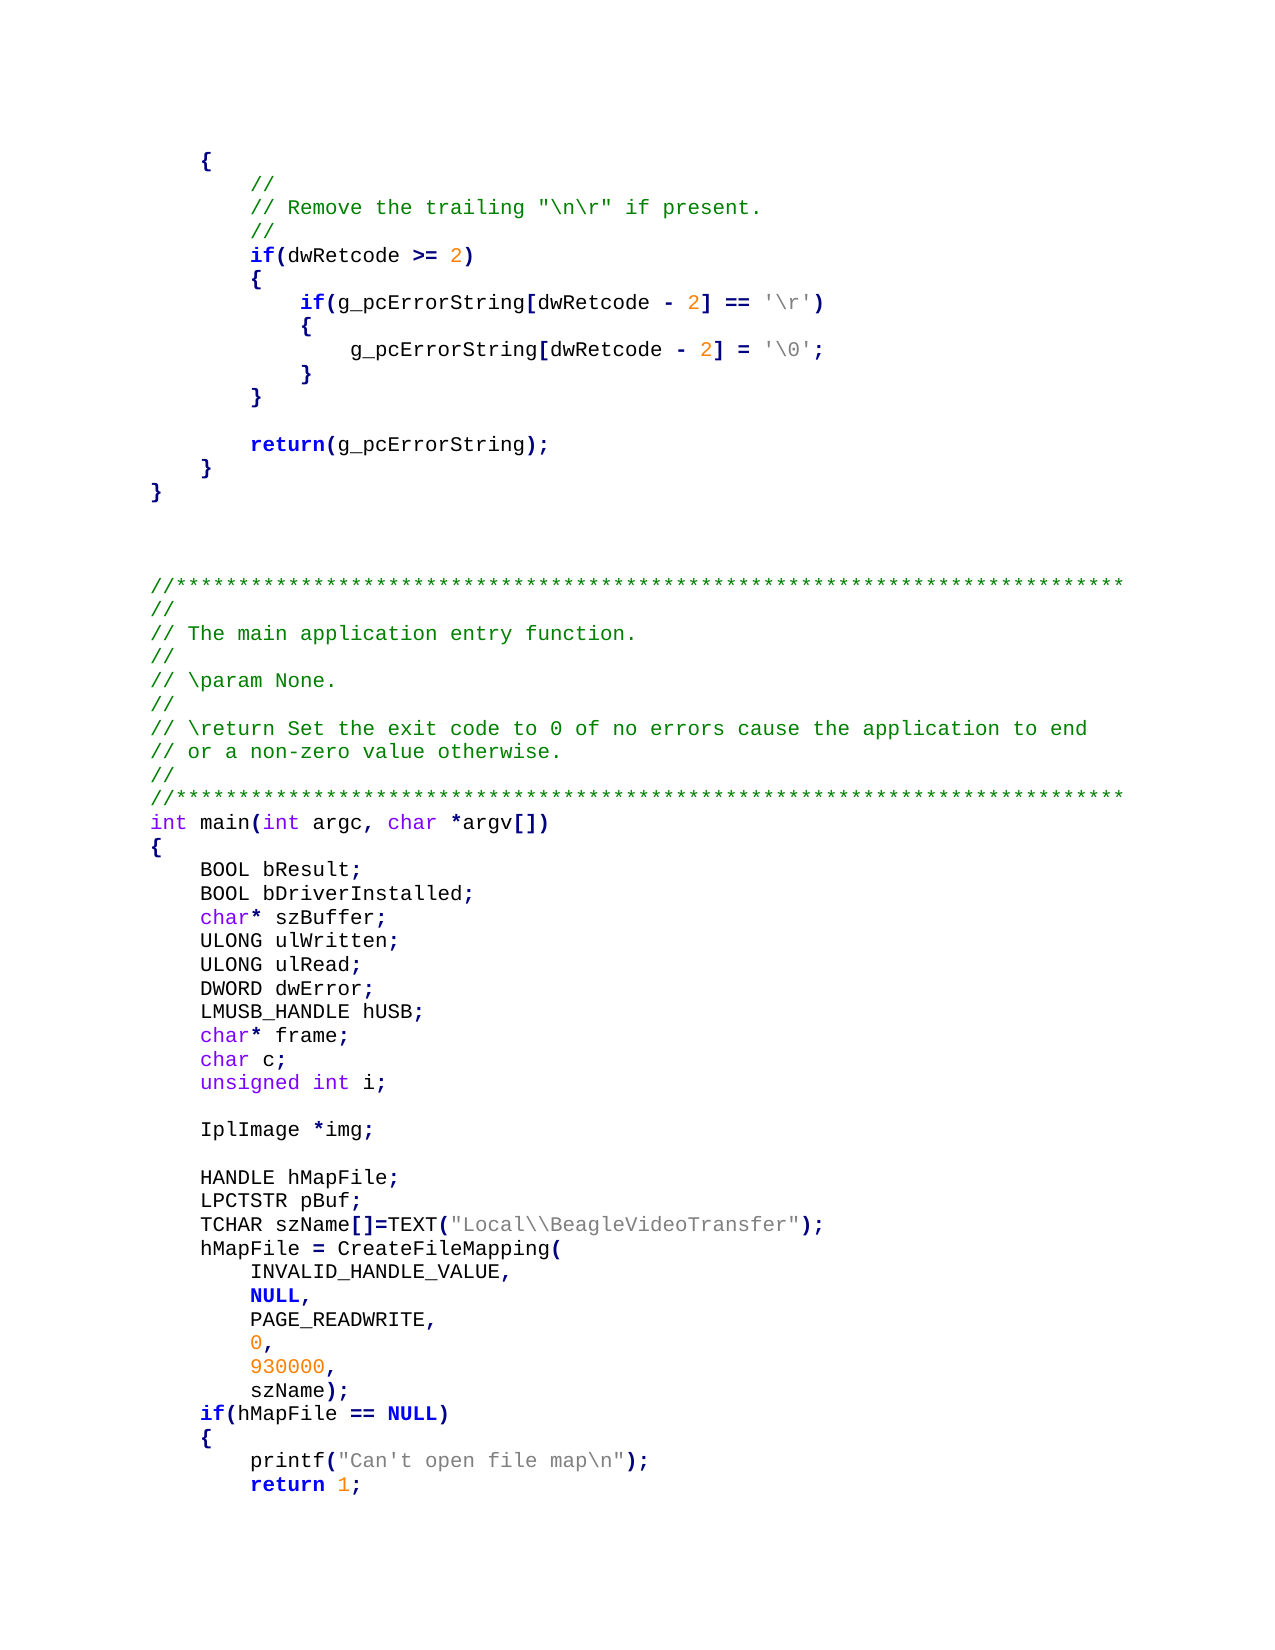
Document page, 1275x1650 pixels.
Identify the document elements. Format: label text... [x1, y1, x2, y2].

text int main(int argc, char *argv[]) [150, 812, 1125, 836]
text // [150, 765, 1125, 788]
text return(g_pcErrorString); [150, 434, 1125, 457]
text { [150, 1427, 1125, 1451]
text ULONG ulWritten; [150, 930, 1125, 954]
text } [150, 386, 1125, 410]
text } [150, 363, 1125, 386]
text //**************************************************************************** [150, 576, 1125, 599]
text } [150, 481, 1125, 505]
text // Remove the trailing "\n\r" if present. [150, 197, 1125, 221]
text if(dwRetcode >= 2) [150, 244, 1125, 268]
text LPCTSTR pBuf; [150, 1190, 1125, 1214]
text DWORD dwError; [150, 978, 1125, 1001]
text 930000, [150, 1356, 1125, 1379]
text szName); [150, 1379, 1125, 1403]
text // The main application entry function. [150, 623, 1125, 647]
text unsigned int i; [150, 1072, 1125, 1096]
text BOOL bDriverInstalled; [150, 883, 1125, 907]
text INVALID_HANDLE_VALUE, [150, 1261, 1125, 1285]
text // [150, 647, 1125, 670]
text hMapFile = CreateFileMapping( [150, 1238, 1125, 1261]
text char* frame; [150, 1025, 1125, 1048]
text // [150, 599, 1125, 623]
text NULL, [150, 1285, 1125, 1309]
text // [150, 174, 1125, 197]
text PAGE_READWRITE, [150, 1309, 1125, 1332]
text LMUSB_HANDLE hUSB; [150, 1001, 1125, 1025]
text // \return Set the exit code to 0 of no errors cause the application to end [150, 717, 1125, 741]
text // [150, 694, 1125, 717]
text if(hMapFile == NULL) [150, 1403, 1125, 1427]
text // \param None. [150, 670, 1125, 694]
text return 1; [150, 1474, 1125, 1498]
text // or a non-zero value otherwise. [150, 741, 1125, 765]
text // [150, 221, 1125, 244]
text TCHAR szName[]=TEXT("Local\\BeagleVideoTransfer"); [150, 1214, 1125, 1238]
text char c; [150, 1048, 1125, 1072]
text HANDLE hMapFile; [150, 1167, 1125, 1190]
text char* szBuffer; [150, 907, 1125, 930]
text ULONG ulRead; [150, 954, 1125, 978]
text { [150, 316, 1125, 339]
text { [150, 268, 1125, 292]
text if(g_pcErrorString[dwRetcode - 2] == '\r') [150, 292, 1125, 316]
text printf("Can't open file map\n"); [150, 1451, 1125, 1474]
text { [150, 836, 1125, 859]
text //**************************************************************************** [150, 788, 1125, 812]
text g_pcErrorString[dwRetcode - 2] = '\0'; [150, 339, 1125, 363]
text IplImage *img; [150, 1119, 1125, 1143]
text BOOL bResult; [150, 859, 1125, 883]
text 0, [150, 1332, 1125, 1356]
text { [150, 150, 1125, 174]
text } [150, 457, 1125, 481]
